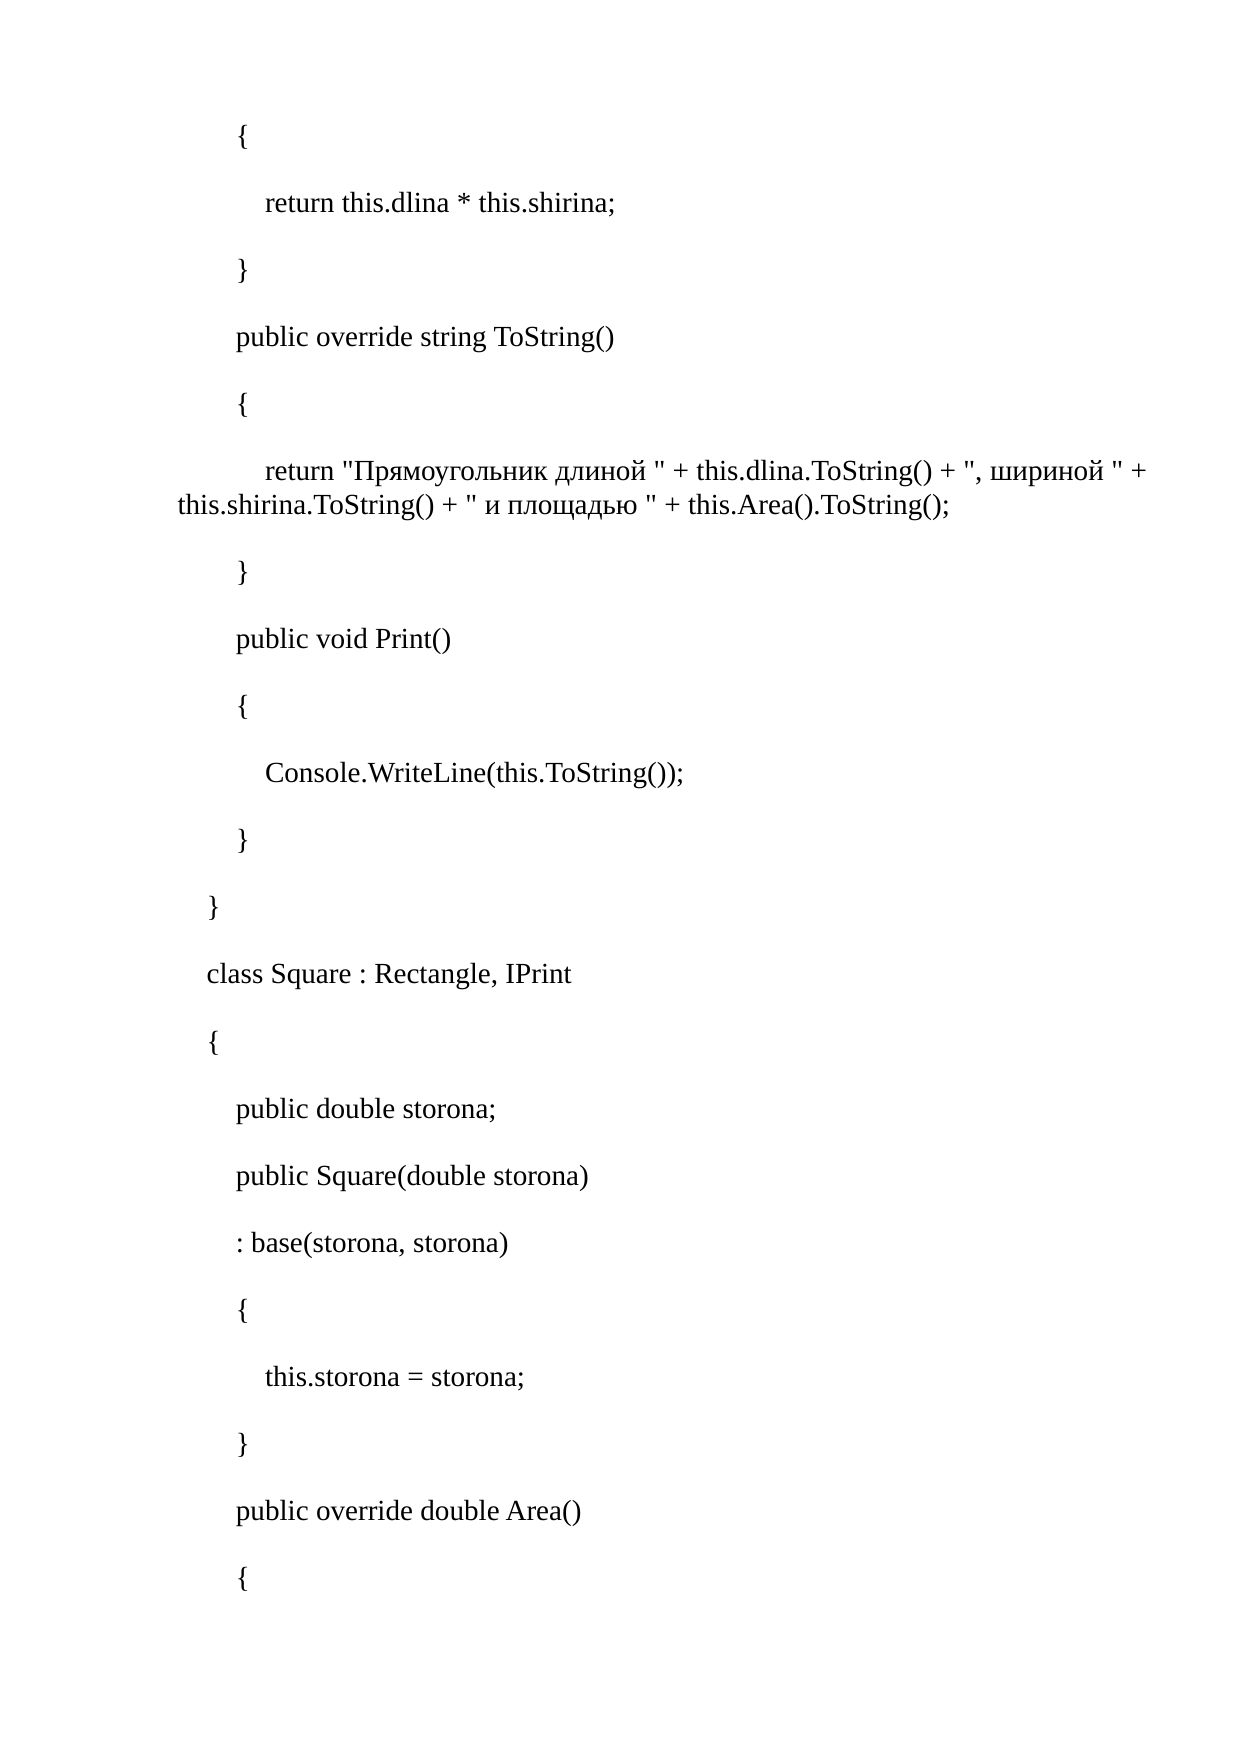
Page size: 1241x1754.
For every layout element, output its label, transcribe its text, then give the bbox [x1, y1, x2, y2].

text } [177, 554, 1152, 588]
text { [177, 118, 1152, 152]
text } [177, 1426, 1152, 1460]
text public double storona; [177, 1091, 1152, 1124]
text { [177, 1292, 1152, 1326]
text { [177, 386, 1152, 420]
text { [177, 1560, 1152, 1594]
text public Square(double storona) [177, 1158, 1152, 1191]
text public void Print() [177, 621, 1152, 655]
text return "Прямоугольник длиной " + this.dlina.ToString() + ", шириной " + this.shirina.ToString() + " и площадью " + this.Area().ToString(); [177, 453, 1152, 521]
text { [177, 1024, 1152, 1057]
text public override double Area() [177, 1493, 1152, 1527]
text return this.dlina * this.shirina; [177, 185, 1152, 219]
text : base(storona, storona) [177, 1225, 1152, 1258]
text { [177, 688, 1152, 722]
text Console.WriteLine(this.ToString()); [177, 755, 1152, 789]
text } [177, 889, 1152, 923]
text } [177, 822, 1152, 856]
text class Square : Rectangle, IPrint [177, 957, 1152, 990]
text this.storona = storona; [177, 1359, 1152, 1393]
text public override string ToString() [177, 319, 1152, 353]
text } [177, 252, 1152, 286]
